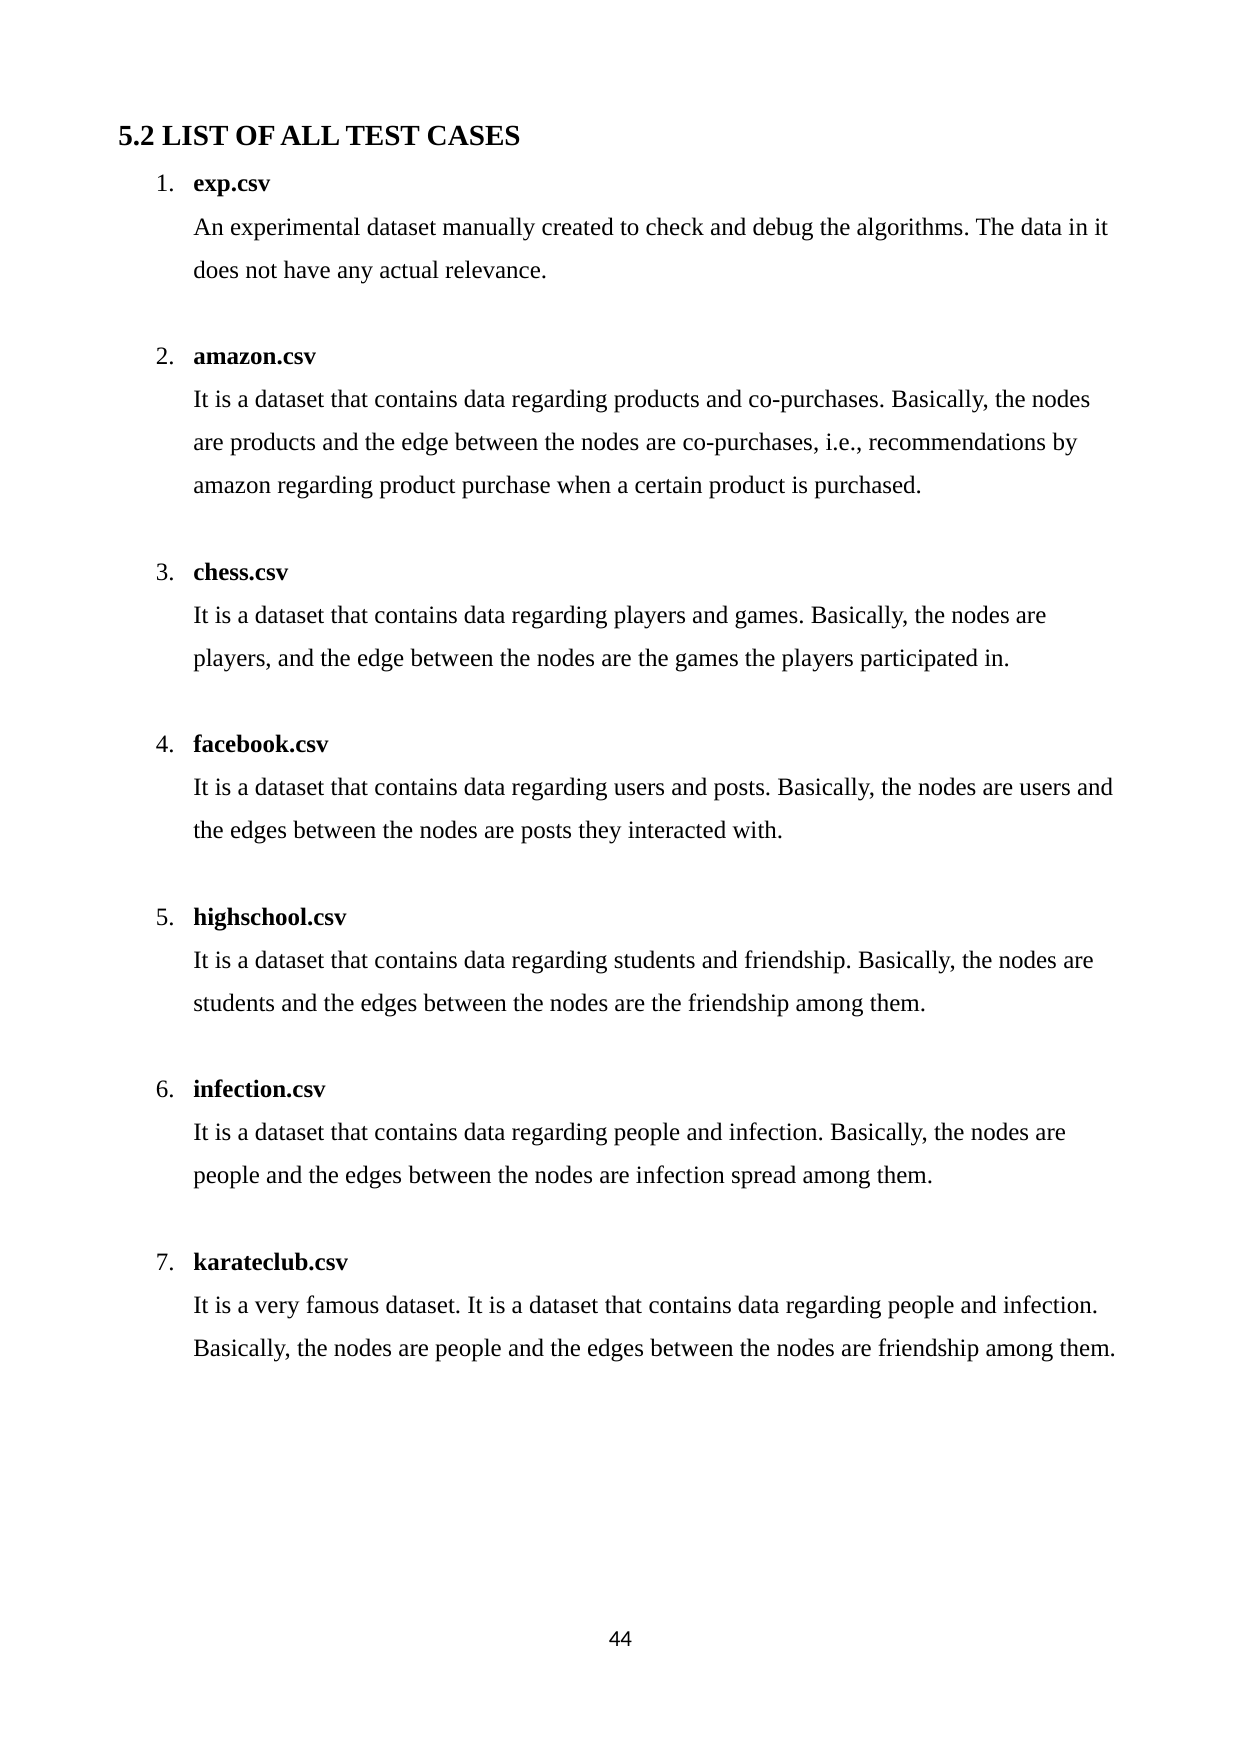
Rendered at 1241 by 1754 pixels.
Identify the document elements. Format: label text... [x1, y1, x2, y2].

list chess.csv [156, 557, 1122, 585]
list highschool.csv [156, 902, 1122, 930]
list karateclub.csv [156, 1247, 1122, 1275]
list An experimental dataset manually created to check and debug the algorithms. The data in it does not have any actual relevance. [193, 212, 1122, 283]
list It is a dataset that contains data regarding students and friendship. Basically, the nodes are students and the edges between the nodes are the friendship among them. [193, 945, 1122, 1017]
list It is a very famous dataset. It is a dataset that contains data regarding people and infection. Basically, the nodes are people and the edges between the nodes are friendship among them. [193, 1290, 1122, 1362]
list amazon.csv [156, 341, 1122, 370]
list infection.csv [156, 1074, 1122, 1103]
list It is a dataset that contains data regarding users and posts. Basically, the nodes are users and the edges between the nodes are posts they interacted with. [193, 772, 1122, 844]
list It is a dataset that contains data regarding players and games. Basically, the nodes are players, and the edge between the nodes are the games the players participated in. [193, 600, 1122, 672]
list It is a dataset that contains data regarding products and co-purchases. Basically, the nodes are products and the edge between the nodes are co-purchases, i.e., recommendations by amazon regarding product purchase when a certain product is purchased. [193, 384, 1122, 499]
list exp.csv [156, 168, 1122, 197]
list facebook.csv [156, 729, 1122, 758]
text 5.2 LIST OF ALL TEST CASES [118, 118, 1122, 152]
list It is a dataset that contains data regarding people and infection. Basically, the nodes are people and the edges between the nodes are infection spread among them. [193, 1117, 1122, 1189]
